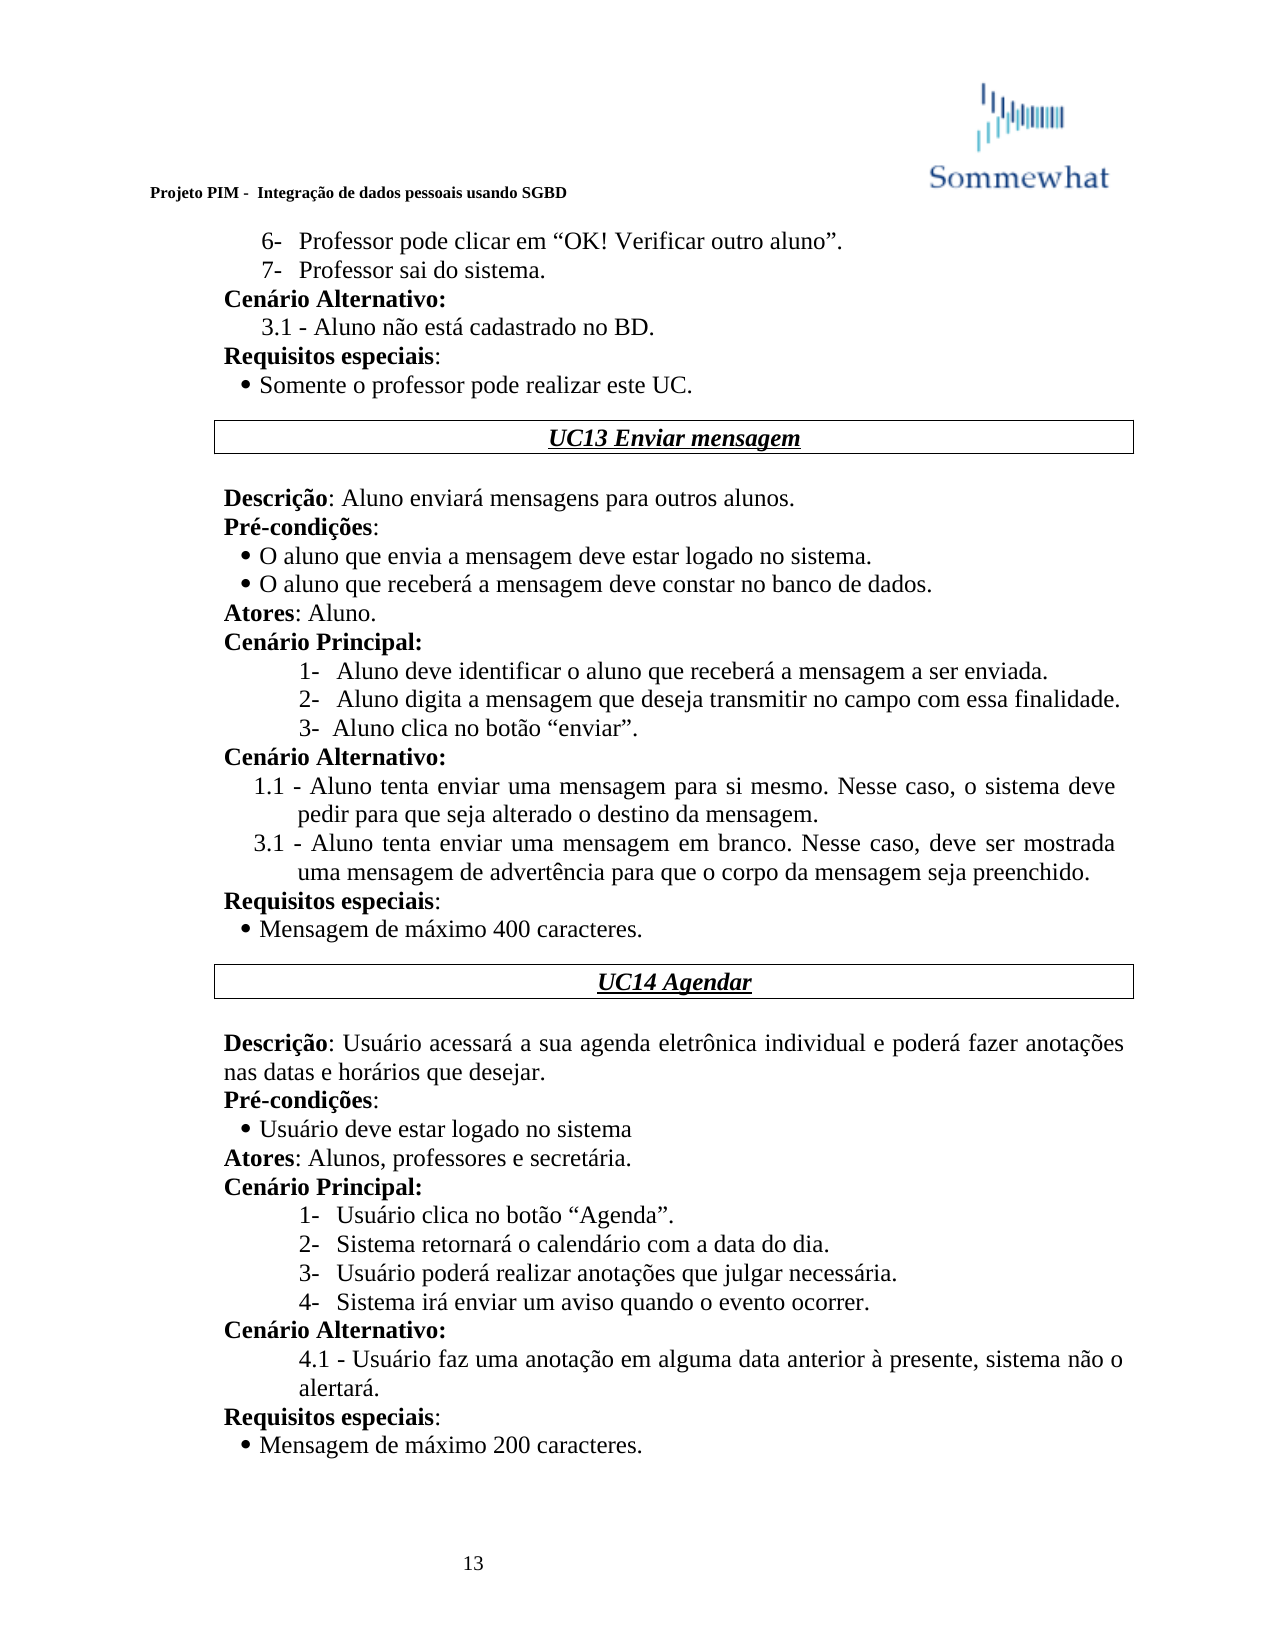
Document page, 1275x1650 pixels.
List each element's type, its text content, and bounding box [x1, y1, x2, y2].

list Usuário deve estar logado no sistema [241, 1114, 1125, 1143]
text Requisitos especiais: [224, 1402, 1125, 1430]
text Pré-condições: [224, 512, 1125, 541]
list O aluno que receberá a mensagem deve constar no banco de dados. [241, 569, 1125, 598]
list Mensagem de máximo 400 caracteres. [241, 914, 1125, 943]
text 3- Aluno clica no botão “enviar”. [299, 713, 1125, 742]
list Professor sai do sistema. [261, 255, 1125, 284]
list Usuário poderá realizar anotações que julgar necessária. [299, 1258, 1125, 1287]
text Cenário Principal: [224, 1172, 1125, 1200]
text 1.1 - Aluno tenta enviar uma mensagem para si mesmo. Nesse caso, o sistema deve pedir para que seja alterado o destino da mensagem. [253, 771, 1125, 828]
picture [913, 75, 1125, 199]
list Aluno digita a mensagem que deseja transmitir no campo com essa finalidade. [299, 684, 1125, 713]
text Descrição: Usuário acessará a sua agenda eletrônica individual e poderá fazer anotações nas datas e horários que desejar. [224, 1028, 1125, 1085]
text 3.1 - Aluno tenta enviar uma mensagem em branco. Nesse caso, deve ser mostrada uma mensagem de advertência para que o corpo da mensagem seja preenchido. [253, 828, 1125, 886]
subtitle UC14 Agendar [215, 965, 1133, 998]
subtitle UC13 Enviar mensagem [215, 421, 1133, 453]
list Sistema irá enviar um aviso quando o evento ocorrer. [299, 1287, 1125, 1315]
list O aluno que envia a mensagem deve estar logado no sistema. [241, 541, 1125, 569]
text Cenário Principal: [224, 627, 1125, 656]
list Mensagem de máximo 200 caracteres. [241, 1430, 1125, 1459]
text Descrição: Aluno enviará mensagens para outros alunos. [224, 483, 1125, 512]
list Sistema retornará o calendário com a data do dia. [299, 1229, 1125, 1258]
list Usuário clica no botão “Agenda”. [299, 1200, 1125, 1229]
text Pré-condições: [224, 1085, 1125, 1114]
list Aluno deve identificar o aluno que receberá a mensagem a ser enviada. [299, 656, 1125, 684]
text Atores: Alunos, professores e secretária. [224, 1143, 1125, 1172]
text Cenário Alternativo: [224, 284, 1125, 312]
text Requisitos especiais: [224, 341, 1125, 370]
list Professor pode clicar em “OK! Verificar outro aluno”. [261, 226, 1125, 255]
text Cenário Alternativo: [224, 1315, 1125, 1344]
text Requisitos especiais: [224, 886, 1125, 914]
text Atores: Aluno. [224, 598, 1125, 627]
list Somente o professor pode realizar este UC. [241, 370, 1125, 399]
text 3.1 - Aluno não está cadastrado no BD. [261, 312, 1125, 341]
text Cenário Alternativo: [224, 742, 1125, 771]
text 4.1 - Usuário faz uma anotação em alguma data anterior à presente, sistema não o alertará. [299, 1344, 1125, 1402]
